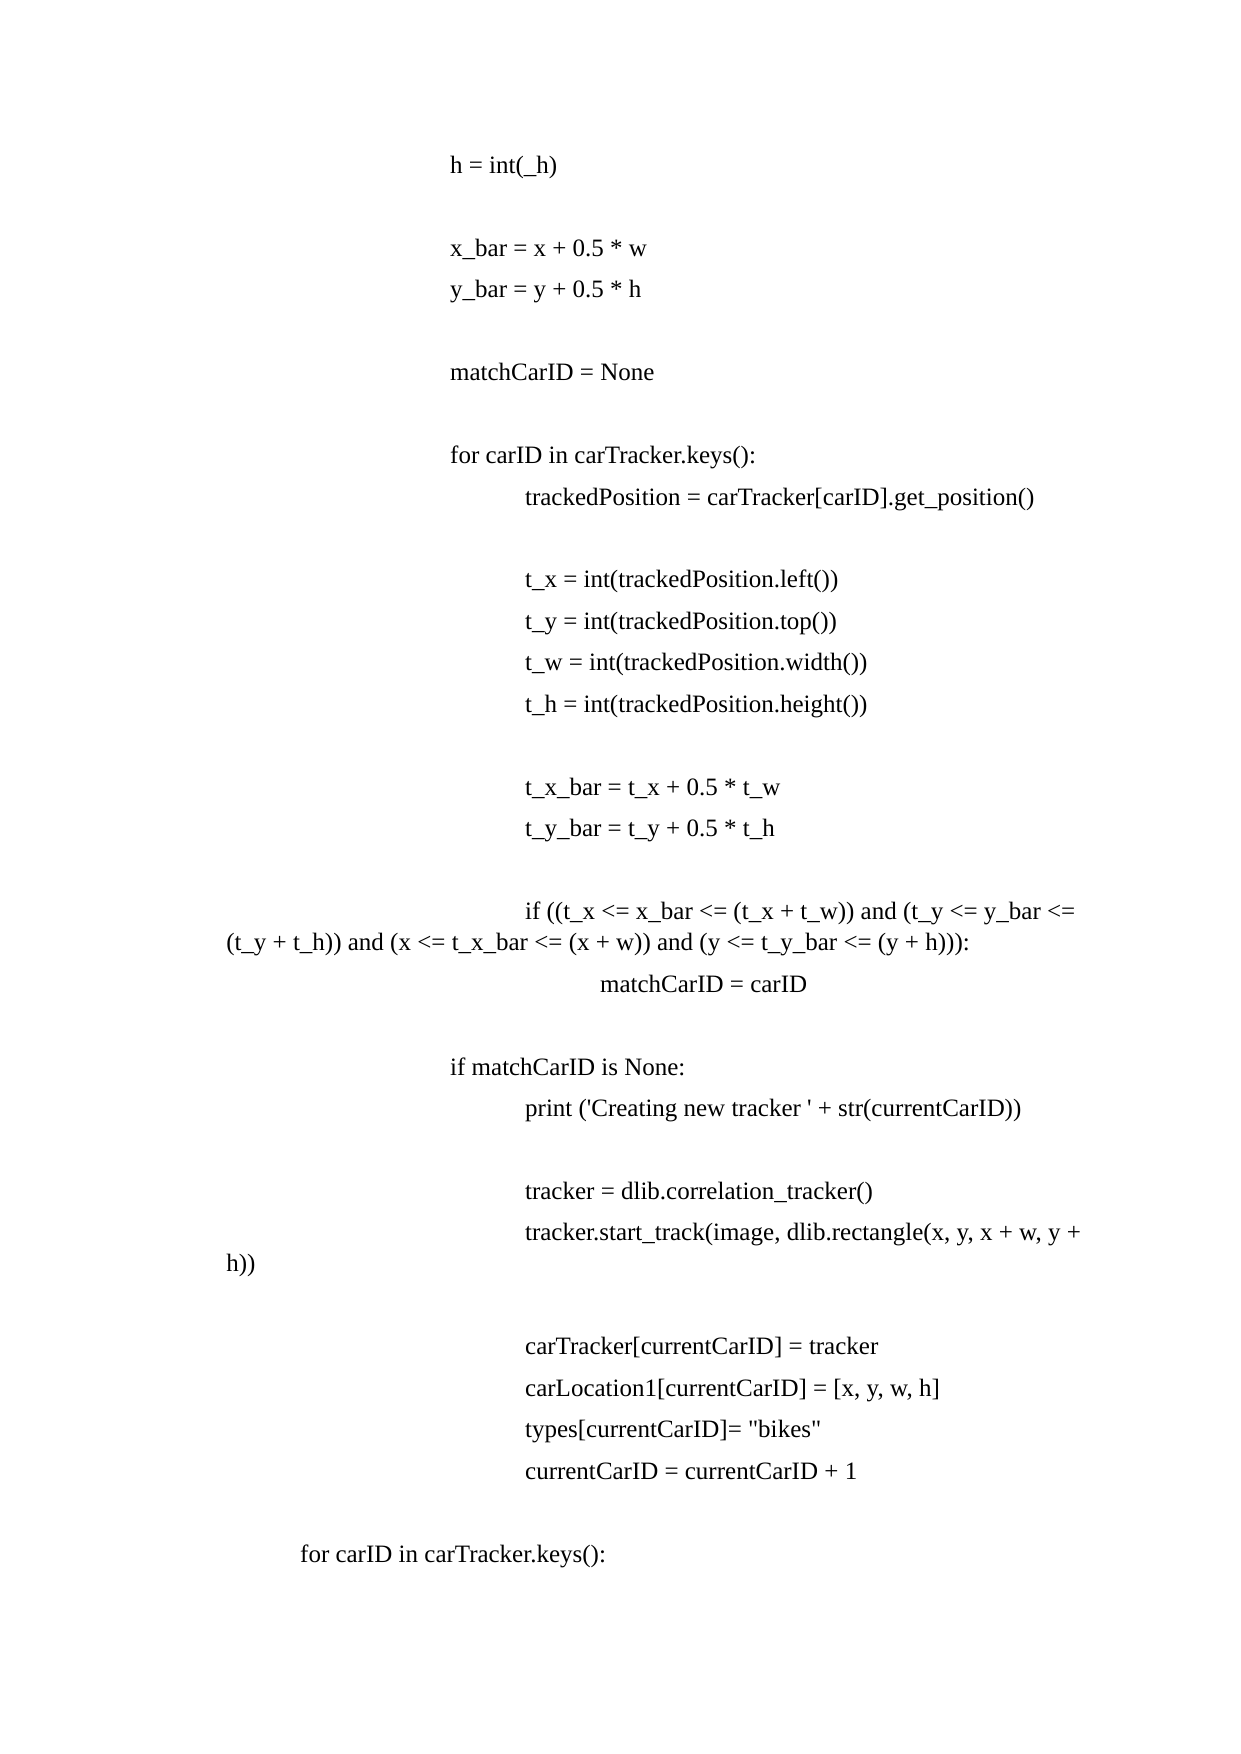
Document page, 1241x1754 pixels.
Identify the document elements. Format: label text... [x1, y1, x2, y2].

text if matchCarID is None: [225, 1052, 1090, 1080]
text matchCarID = None [225, 357, 1090, 386]
text t_x_bar = t_x + 0.5 * t_w [225, 772, 1090, 801]
text for carID in carTracker.keys(): [225, 440, 1090, 469]
text tracker = dlib.correlation_tracker() [225, 1176, 1090, 1205]
text h = int(_h) [225, 150, 1090, 179]
text t_y_bar = t_y + 0.5 * t_h [225, 813, 1090, 842]
text if ((t_x <= x_bar <= (t_x + t_w)) and (t_y <= y_bar <= (t_y + t_h)) and (x <= t_x_bar <= (x + w)) and (y <= t_y_bar <= (y + h))): [225, 896, 1090, 956]
text x_bar = x + 0.5 * w [225, 233, 1090, 262]
text carLocation1[currentCarID] = [x, y, w, h] [225, 1373, 1090, 1402]
text trackedPosition = carTracker[carID].get_position() [225, 482, 1090, 510]
text tracker.start_track(image, dlib.rectangle(x, y, x + w, y + h)) [225, 1217, 1090, 1277]
text currentCarID = currentCarID + 1 [225, 1456, 1090, 1484]
text t_h = int(trackedPosition.height()) [225, 689, 1090, 718]
text types[currentCarID]= "bikes" [225, 1414, 1090, 1443]
text y_bar = y + 0.5 * h [225, 274, 1090, 303]
text matchCarID = carID [225, 969, 1090, 997]
text t_x = int(trackedPosition.left()) [225, 564, 1090, 593]
text print ('Creating new tracker ' + str(currentCarID)) [225, 1093, 1090, 1122]
text for carID in carTracker.keys(): [225, 1539, 1090, 1567]
text t_w = int(trackedPosition.width()) [225, 647, 1090, 676]
text carTracker[currentCarID] = tracker [225, 1331, 1090, 1360]
text t_y = int(trackedPosition.top()) [225, 606, 1090, 635]
